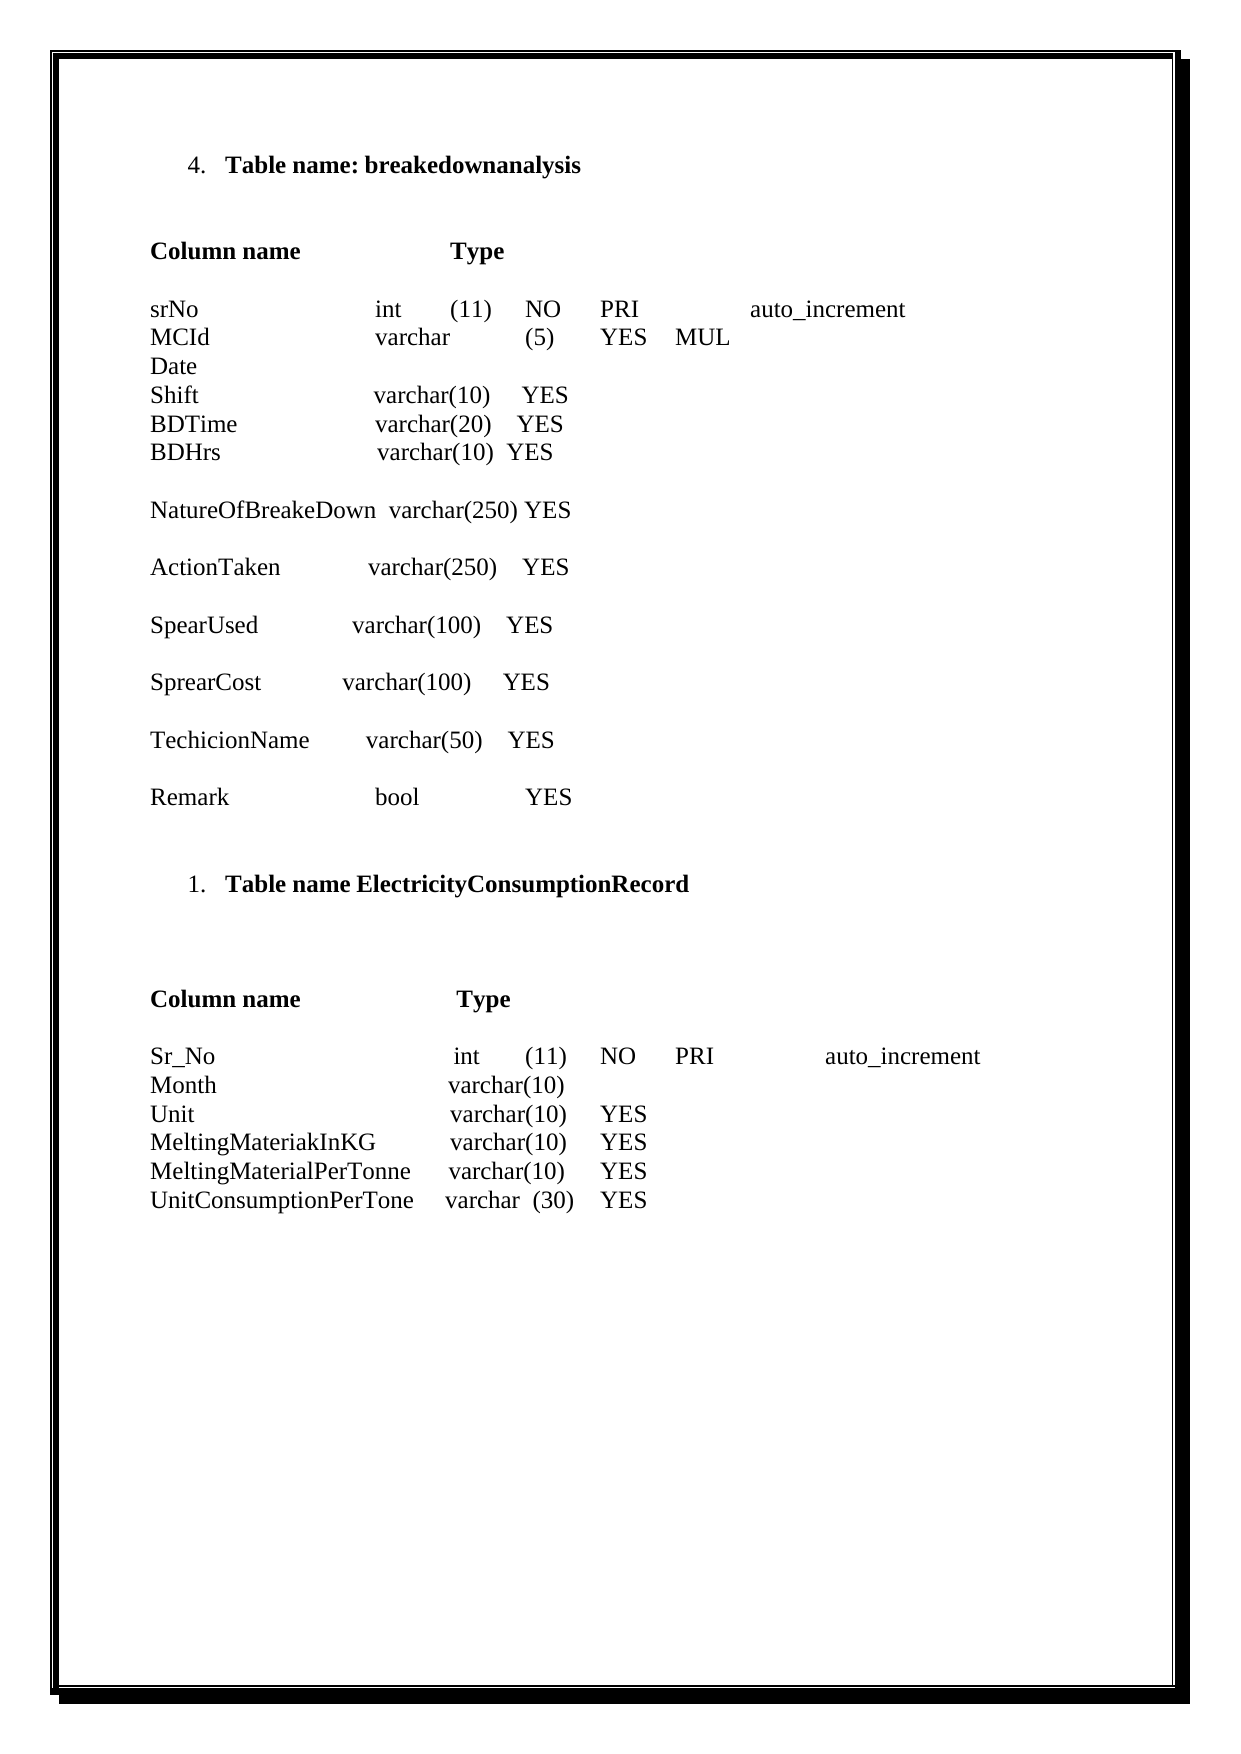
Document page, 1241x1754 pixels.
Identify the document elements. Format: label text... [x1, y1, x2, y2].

text UnitConsumptionPerTone varchar (30) YES [150, 1185, 1081, 1214]
text ActionTaken varchar(250) YES [150, 552, 1081, 581]
text NatureOfBreakeDown varchar(250) YES [150, 495, 1081, 524]
text Remark bool YES [150, 782, 1081, 811]
text BDHrs varchar(10) YES [150, 437, 1081, 466]
text SprearCost varchar(100) YES [150, 667, 1081, 696]
list Table name ElectricityConsumptionRecord [187, 869, 1081, 897]
text Date [150, 351, 1081, 380]
text Column name Type [150, 236, 1081, 265]
text srNo int (11) NO PRI auto_increment [150, 294, 1081, 322]
list Table name: breakedownanalysis [187, 150, 1081, 179]
text SpearUsed varchar(100) YES [150, 610, 1081, 639]
text MCId varchar (5) YES MUL [150, 322, 1081, 351]
text BDTime varchar(20) YES [150, 409, 1081, 437]
text Shift varchar(10) YES [150, 380, 1081, 409]
text Sr_No int (11) NO PRI auto_increment [150, 1041, 1081, 1070]
text Column name Type [150, 984, 1081, 1012]
text MeltingMateriakInKG varchar(10) YES [150, 1127, 1081, 1156]
text Month varchar(10) [150, 1070, 1081, 1099]
text Unit varchar(10) YES [150, 1099, 1081, 1127]
text TechicionName varchar(50) YES [150, 725, 1081, 754]
text MeltingMaterialPerTonne varchar(10) YES [150, 1156, 1081, 1185]
